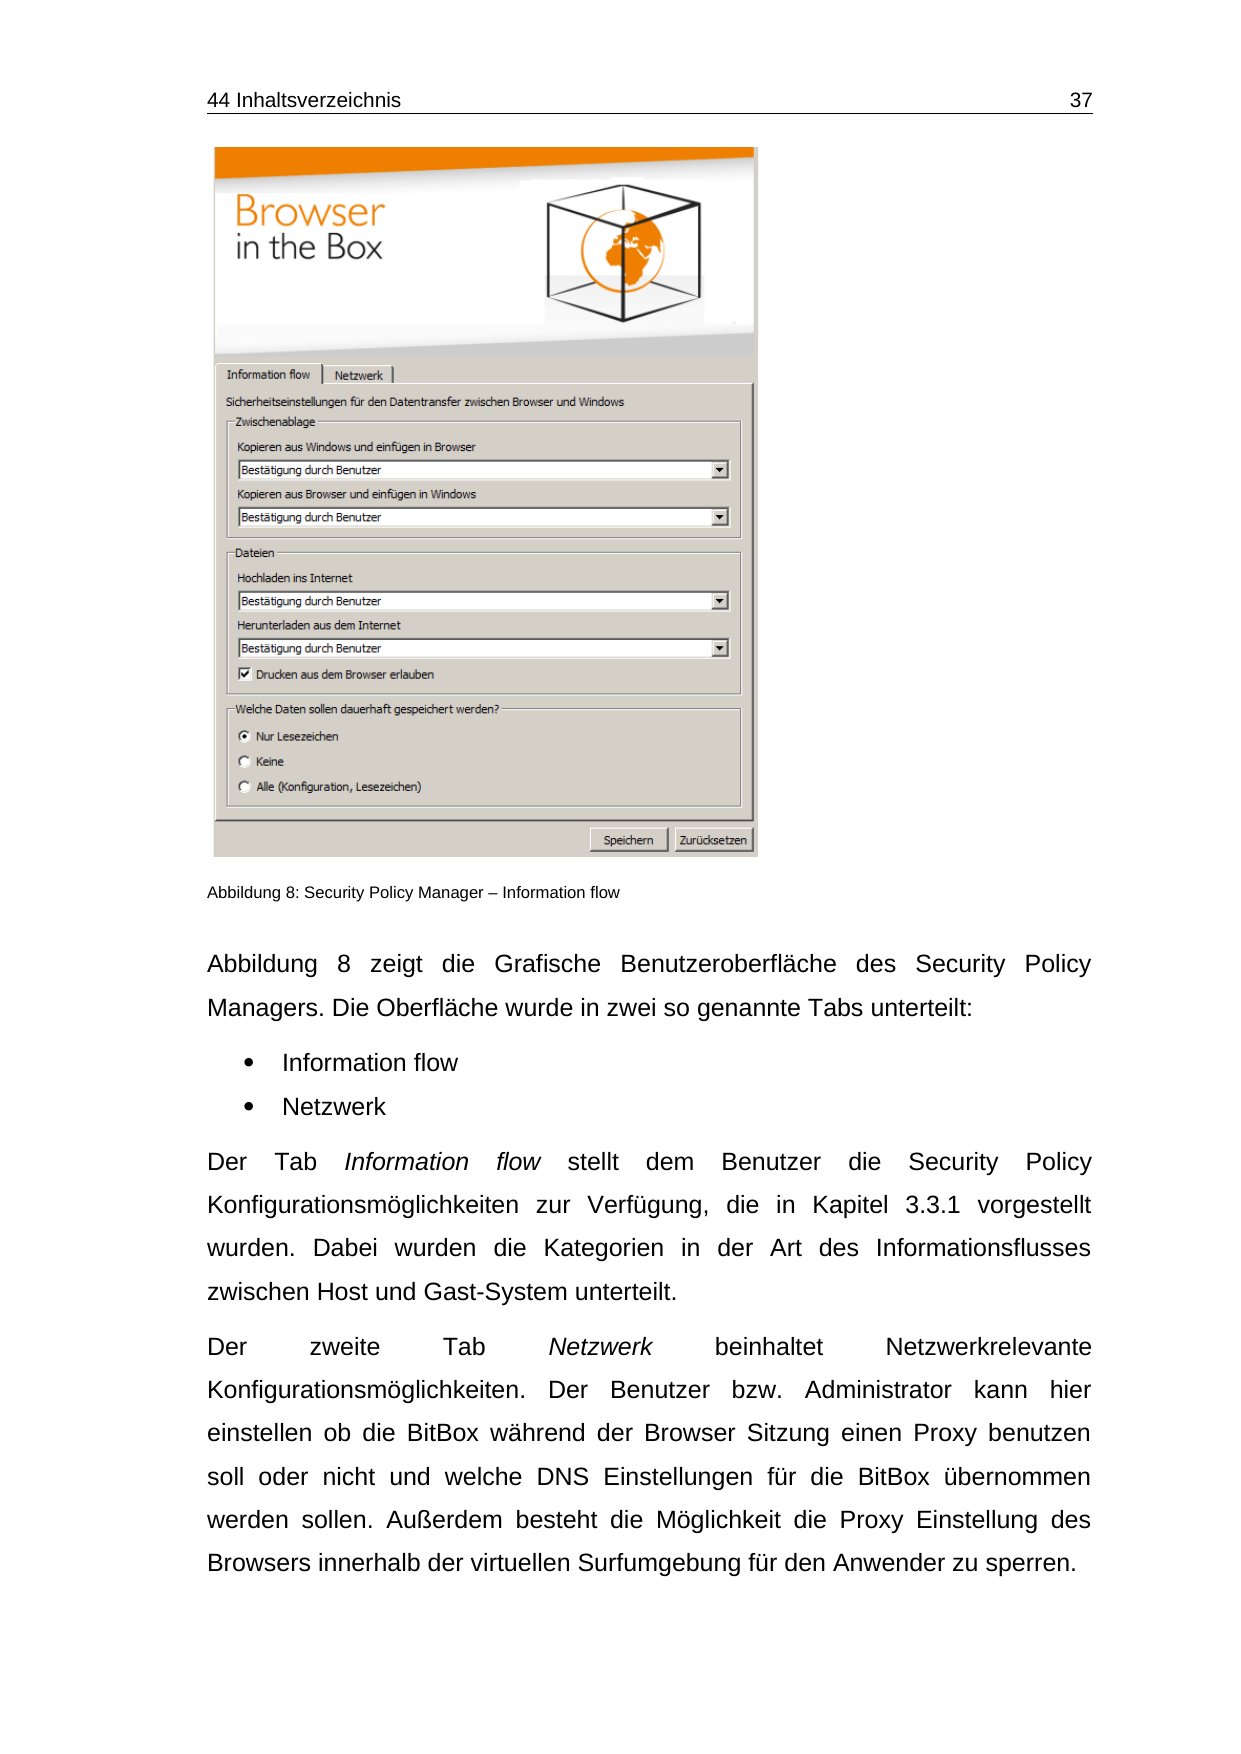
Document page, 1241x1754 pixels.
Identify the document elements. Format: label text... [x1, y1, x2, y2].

picture [213, 147, 759, 857]
text Der zweite Tab Netzwerk beinhaltet Netzwerkrelevante Konfigurationsmöglichkeiten. Der Benutzer bzw. Administrator kann hier einstellen ob die BitBox während der Browser Sitzung einen Proxy benutzen soll oder nicht und welche DNS Einstellungen für die BitBox übernommen werden sollen. Außerdem besteht die Möglichkeit die Proxy Einstellung des Browsers innerhalb der virtuellen Surfumgebung für den Anwender zu sperren. [207, 1332, 1093, 1577]
text Abbildung 8 zeigt die Grafische Benutzeroberfläche des Security Policy Managers. Die Oberfläche wurde in zwei so genannte Tabs unterteilt: [207, 949, 1093, 1021]
list Information flow [244, 1048, 1093, 1077]
text Abbildung 8: Security Policy Manager – Information flow [207, 883, 1093, 902]
text Der Tab Information flow stellt dem Benutzer die Security Policy Konfigurationsmöglichkeiten zur Verfügung, die in Kapitel 3.3.1 vorgestellt wurden. Dabei wurden die Kategorien in der Art des Informationsflusses zwischen Host und Gast-System unterteilt. [207, 1147, 1093, 1305]
list Netzwerk [244, 1091, 1093, 1120]
